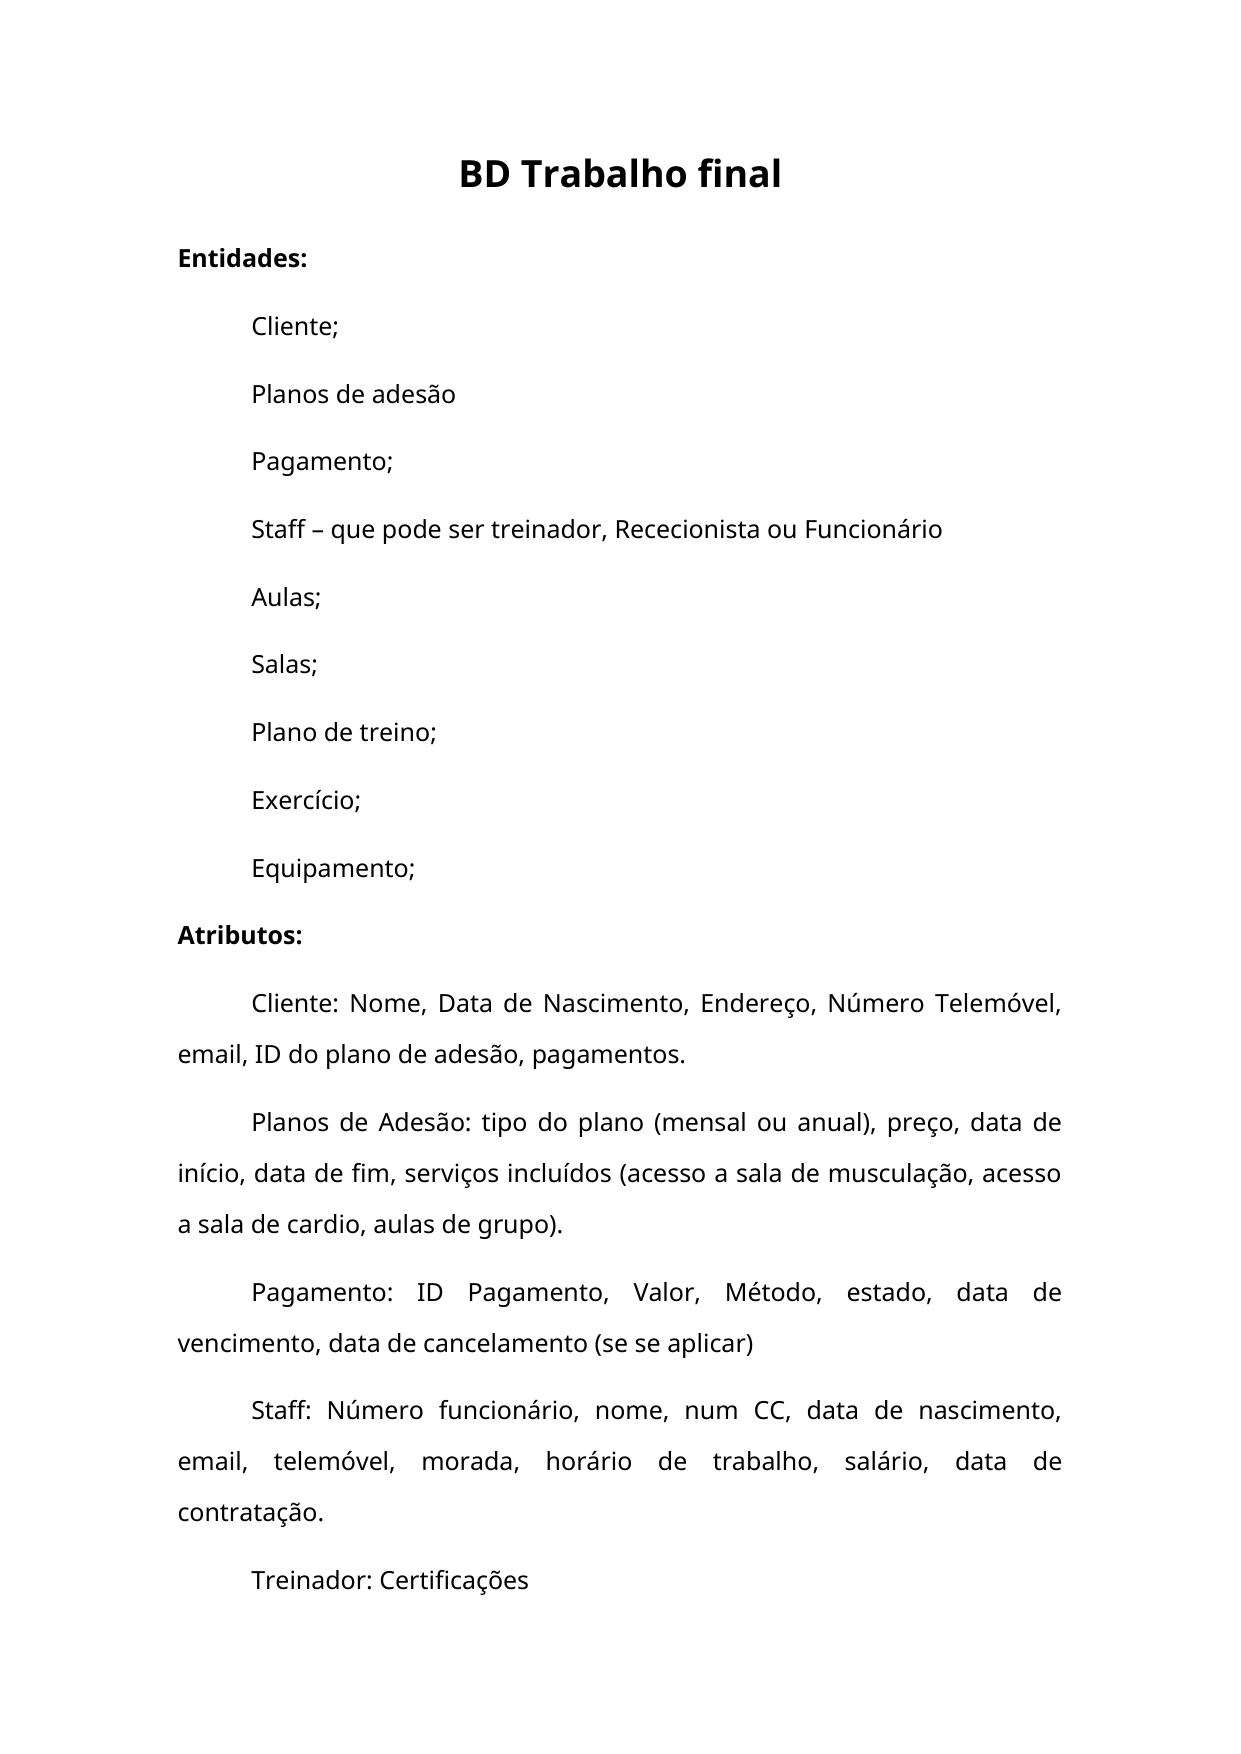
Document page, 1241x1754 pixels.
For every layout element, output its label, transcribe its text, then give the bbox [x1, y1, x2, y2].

text Planos de adesão [177, 376, 1063, 410]
text Pagamento: ID Pagamento, Valor, Método, estado, data de vencimento, data de cancelamento (se se aplicar) [177, 1274, 1063, 1359]
text Plano de treino; [177, 715, 1063, 749]
text Exercício; [177, 782, 1063, 817]
text Staff – que pode ser treinador, Rececionista ou Funcionário [177, 512, 1063, 546]
text Salas; [177, 647, 1063, 681]
text Cliente; [177, 308, 1063, 343]
text Aulas; [177, 579, 1063, 613]
text Atributos: [177, 918, 1063, 952]
text Cliente: Nome, Data de Nascimento, Endereço, Número Telemóvel, email, ID do plano de adesão, pagamentos. [177, 986, 1063, 1071]
text Treinador: Certificações [177, 1563, 1063, 1597]
text Entidades: [177, 241, 1063, 275]
text Equipamento; [177, 850, 1063, 884]
text Staff: Número funcionário, nome, num CC, data de nascimento, email, telemóvel, morada, horário de trabalho, salário, data de contratação. [177, 1393, 1063, 1529]
text BD Trabalho final [177, 148, 1063, 199]
text Planos de Adesão: tipo do plano (mensal ou anual), preço, data de início, data de fim, serviços incluídos (acesso a sala de musculação, acesso a sala de cardio, aulas de grupo). [177, 1104, 1063, 1241]
text Pagamento; [177, 444, 1063, 478]
